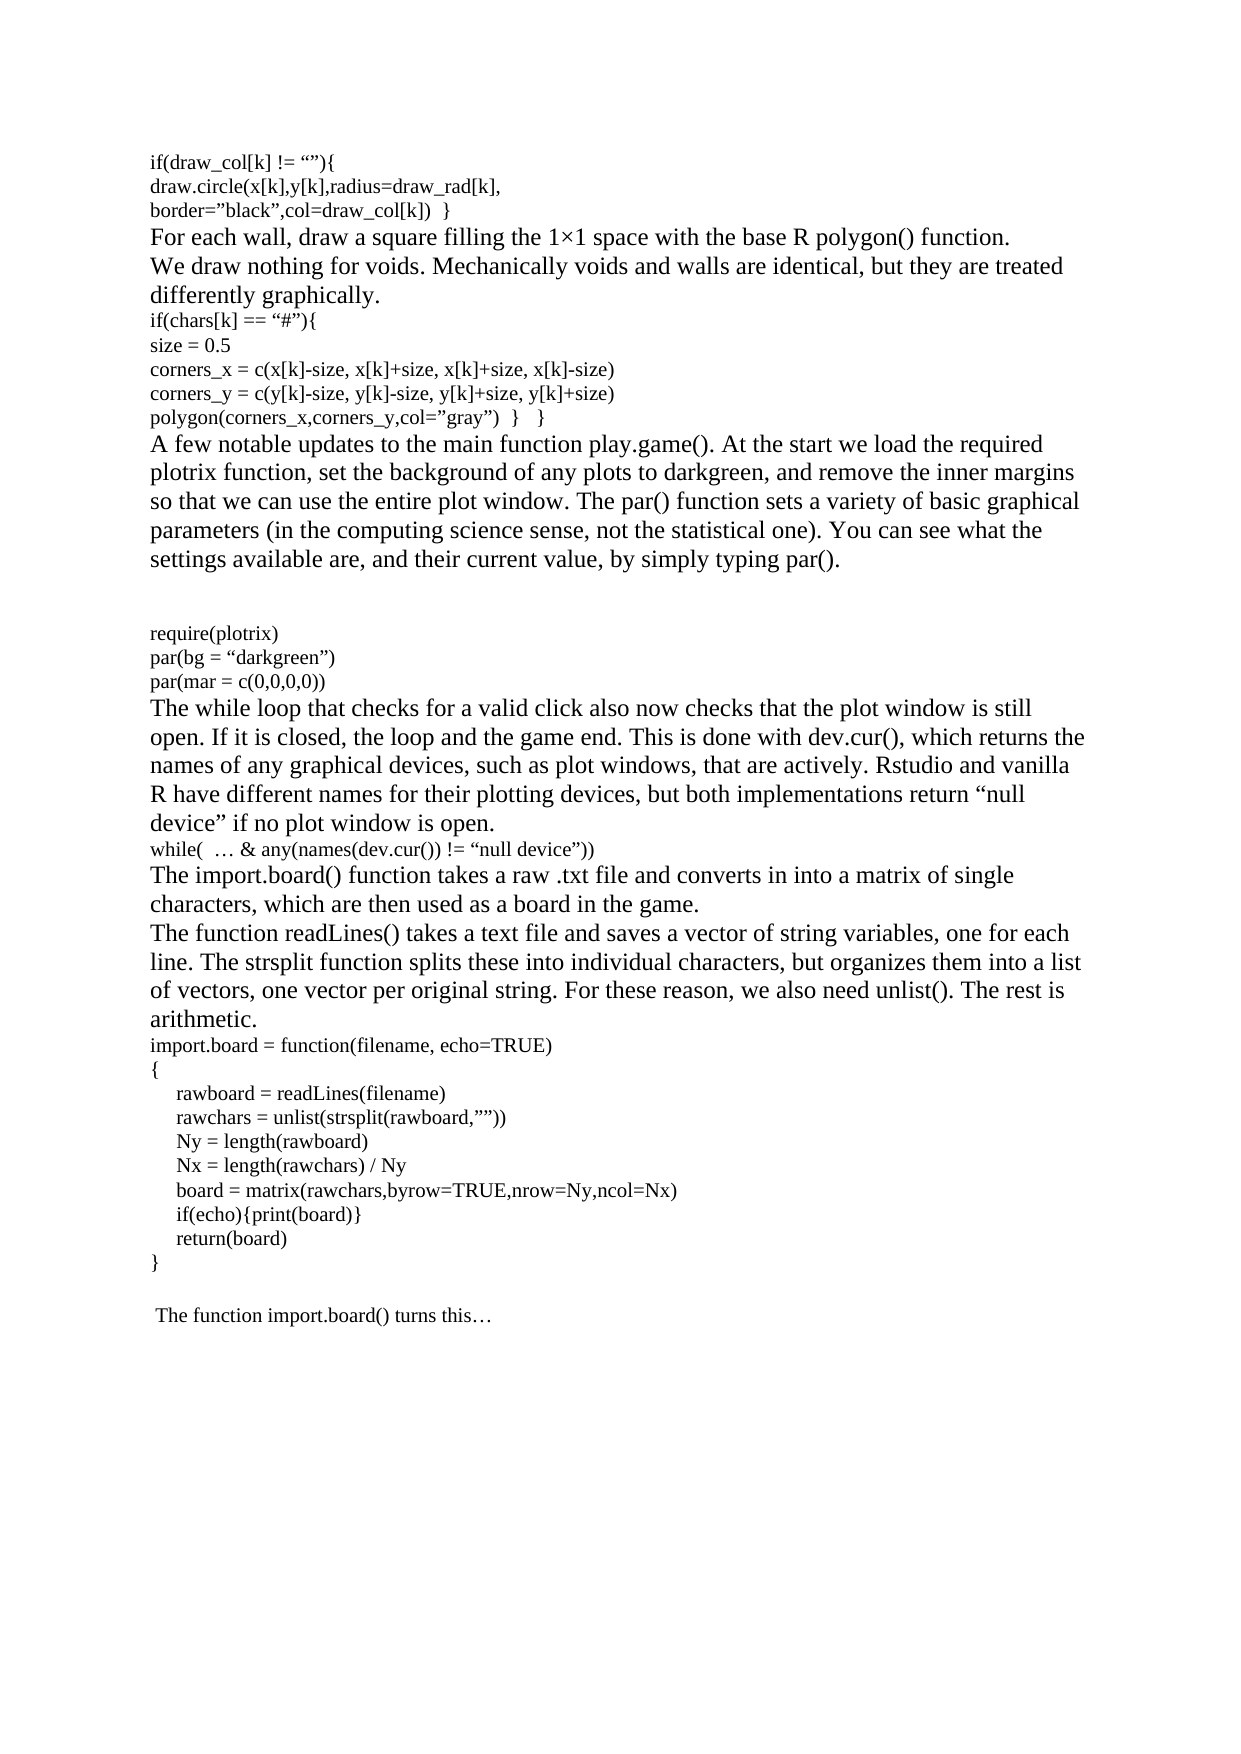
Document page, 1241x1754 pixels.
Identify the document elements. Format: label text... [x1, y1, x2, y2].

text rawchars = unlist(strsplit(rawboard,””)) [150, 1105, 1090, 1129]
text For each wall, draw a square filling the 1×1 space with the base R polygon() function. [150, 222, 1090, 251]
text par(mar = c(0,0,0,0)) [150, 669, 1090, 693]
text rawboard = readLines(filename) [150, 1081, 1090, 1105]
text The function readLines() takes a text file and saves a vector of string variables, one for each line. The strsplit function splits these into individual characters, but organizes them into a list of vectors, one vector per original string. For these reason, we also need unlist(). The rest is arithmetic. [150, 918, 1090, 1033]
text A few notable updates to the main function play.game(). At the start we load the required plotrix function, set the background of any plots to darkgreen, and remove the inner margins so that we can use the entire plot window. The par() function sets a variety of basic graphical parameters (in the computing science sense, not the statistical one). You can see what the settings available are, and their current value, by simply typing par(). [150, 429, 1090, 572]
text if(chars[k] == “#”){ [150, 308, 1090, 332]
text size = 0.5 [150, 332, 1090, 357]
text import.board = function(filename, echo=TRUE) [150, 1033, 1090, 1057]
text if(draw_col[k] != “”){ [150, 150, 1090, 174]
text draw.circle(x[k],y[k],radius=draw_rad[k], [150, 174, 1090, 198]
text Ny = length(rawboard) [150, 1129, 1090, 1153]
text The while loop that checks for a valid click also now checks that the plot window is still open. If it is closed, the loop and the game end. This is done with dev.cur(), which returns the names of any graphical devices, such as plot windows, that are actively. Rstudio and vanilla R have different names for their plotting devices, but both implementations return “null device” if no plot window is open. [150, 693, 1090, 837]
text corners_y = c(y[k]-size, y[k]-size, y[k]+size, y[k]+size) [150, 381, 1090, 405]
text board = matrix(rawchars,byrow=TRUE,nrow=Ny,ncol=Nx) [150, 1177, 1090, 1202]
text The import.board() function takes a raw .txt file and converts in into a matrix of single characters, which are then used as a board in the game. [150, 861, 1090, 918]
text Nx = length(rawchars) / Ny [150, 1153, 1090, 1177]
text border=”black”,col=draw_col[k]) } [150, 198, 1090, 222]
text corners_x = c(x[k]-size, x[k]+size, x[k]+size, x[k]-size) [150, 357, 1090, 381]
text while( … & any(names(dev.cur()) != “null device”)) [150, 837, 1090, 861]
text } [150, 1250, 1090, 1274]
text if(echo){print(board)} [150, 1202, 1090, 1226]
text We draw nothing for voids. Mechanically voids and walls are identical, but they are treated differently graphically. [150, 251, 1090, 308]
text The function import.board() turns this… [150, 1303, 1090, 1327]
text require(plotrix) [150, 621, 1090, 645]
text { [150, 1057, 1090, 1081]
text polygon(corners_x,corners_y,col=”gray”) } } [150, 405, 1090, 429]
text return(board) [150, 1226, 1090, 1250]
text par(bg = “darkgreen”) [150, 645, 1090, 669]
